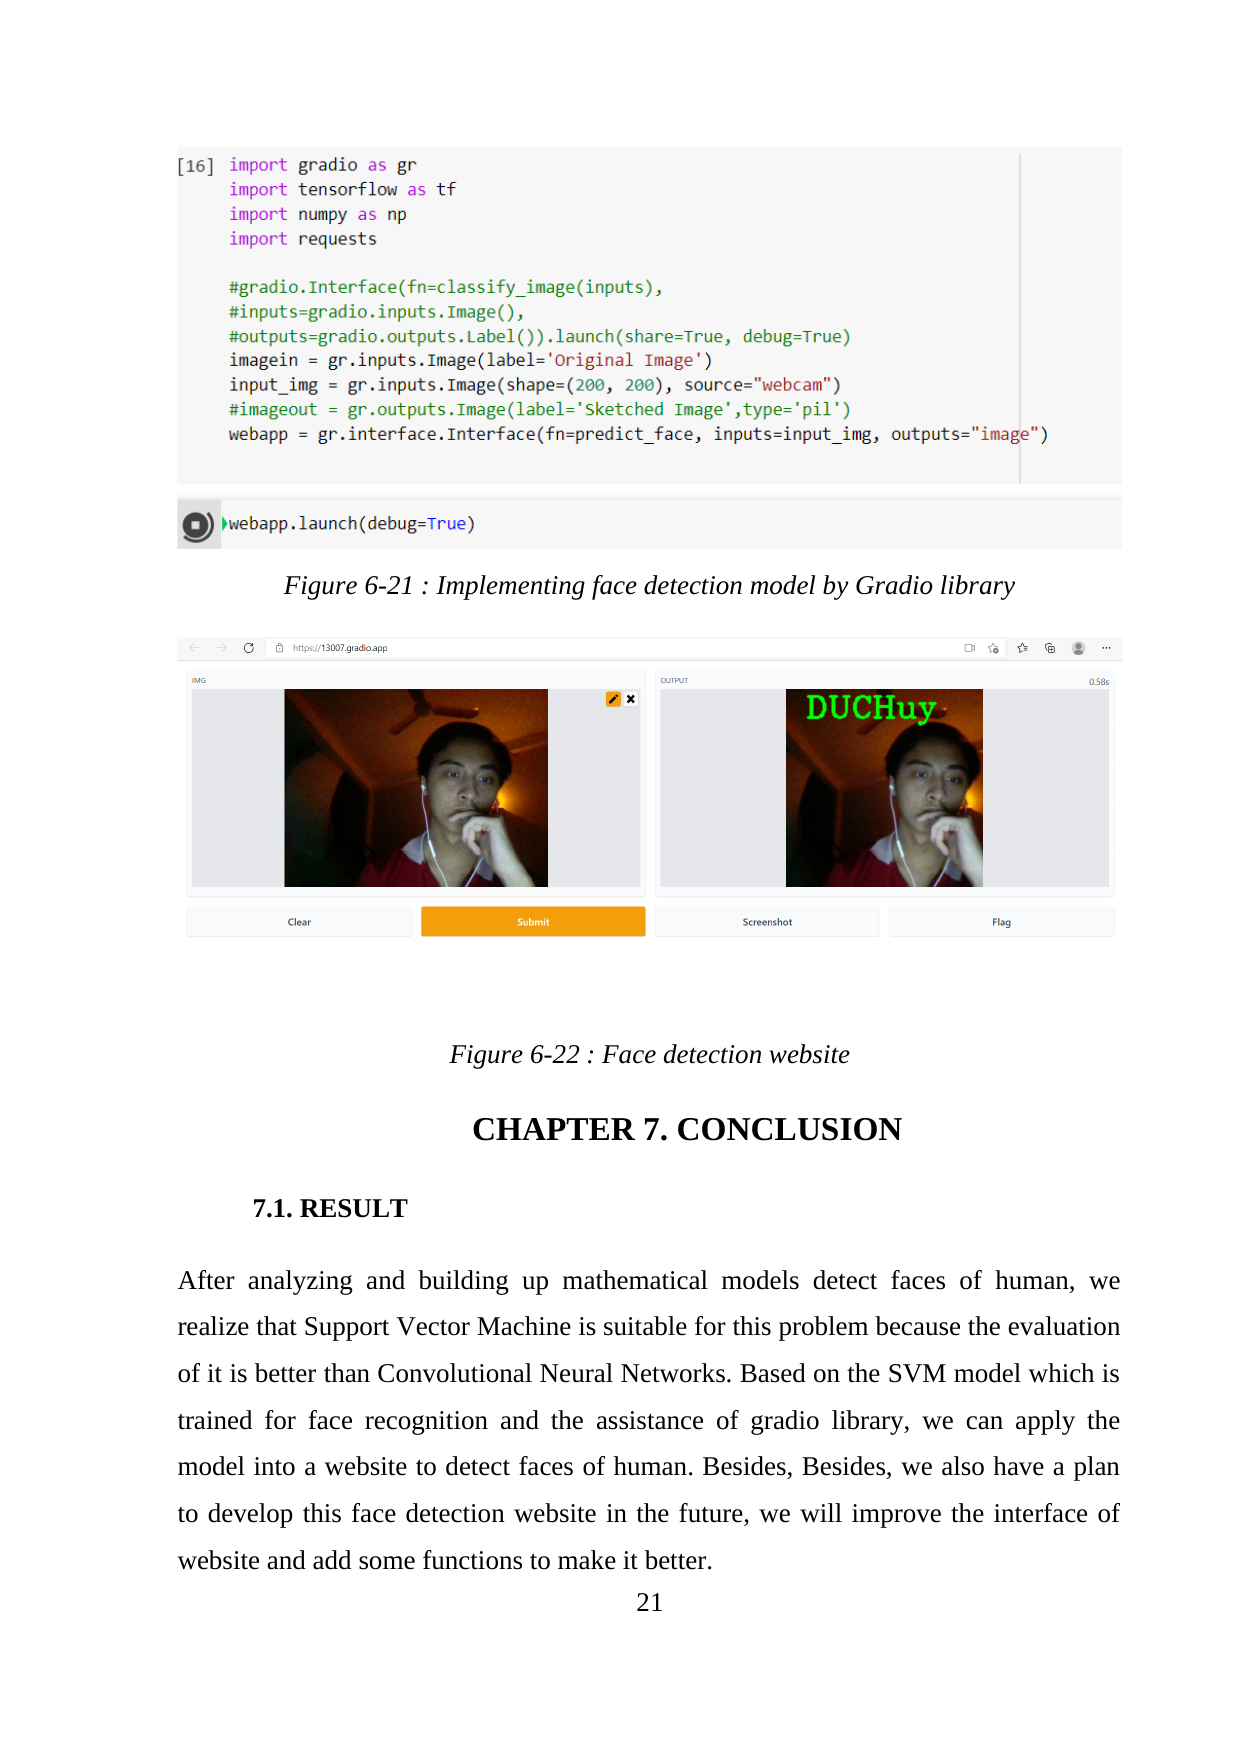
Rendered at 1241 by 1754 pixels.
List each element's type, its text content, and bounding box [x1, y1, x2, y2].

subtitle CONCLUSION [252, 1109, 1122, 1148]
picture [177, 147, 1122, 554]
picture [177, 637, 1122, 1023]
subtitle RESULT [252, 1192, 1122, 1223]
text After analyzing and building up mathematical models detect faces of human, we realize that Support Vector Machine is suitable for this problem because the evaluation of it is better than Convolutional Neural Networks. Based on the SVM model which is trained for face recognition and the assistance of gradio library, we can apply the model into a website to detect faces of human. Besides, Besides, we also have a plan to develop this face detection website in the future, we will improve the interface of website and add some functions to make it better. [177, 1264, 1122, 1575]
